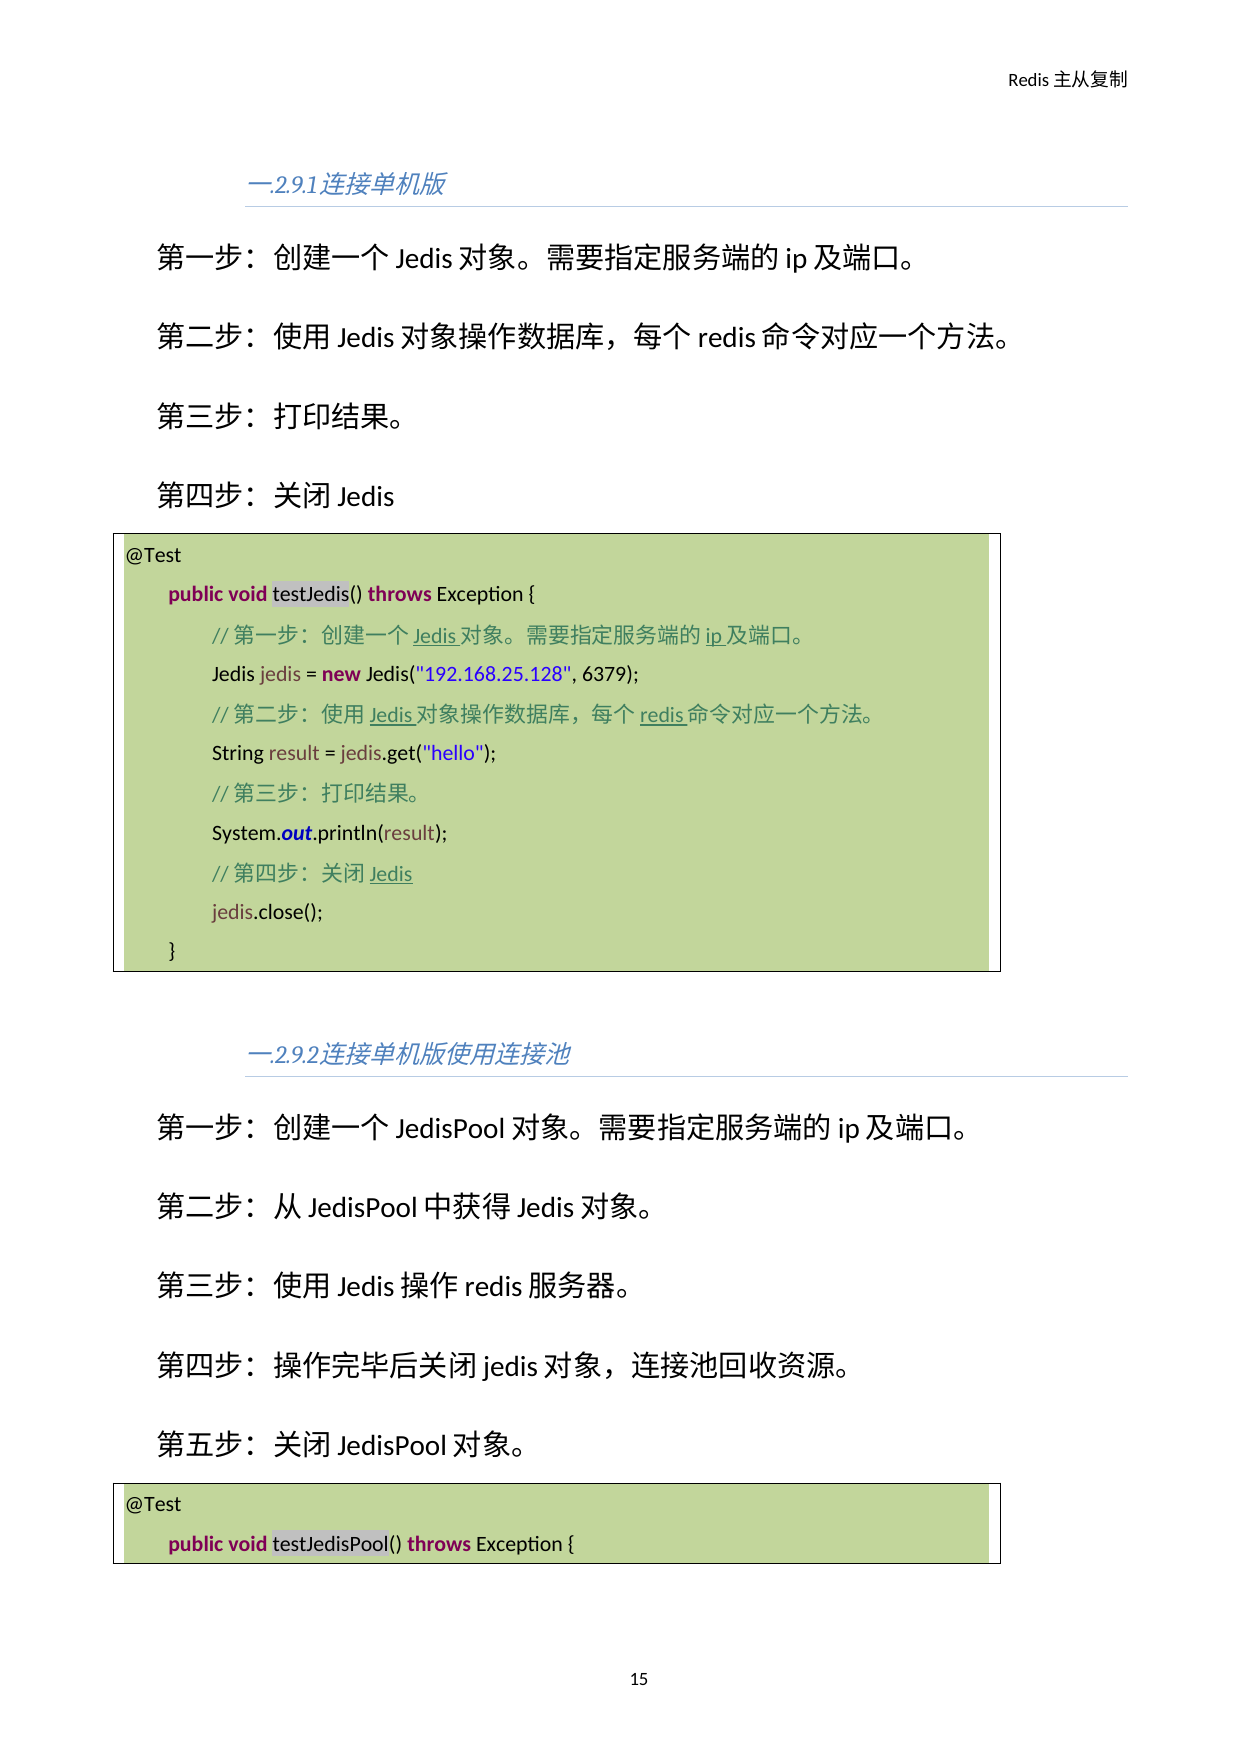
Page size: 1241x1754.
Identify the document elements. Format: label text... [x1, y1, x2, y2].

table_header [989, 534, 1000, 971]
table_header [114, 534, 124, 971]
subtitle 连接单机版 [245, 163, 1128, 206]
subtitle 连接单机版使用连接池 [245, 1032, 1128, 1076]
text 第五步：关闭JedisPool对象。 [112, 1403, 1128, 1483]
text 第一步：创建一个Jedis对象。需要指定服务端的ip及端口。 [112, 216, 1128, 295]
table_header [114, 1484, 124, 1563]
text 第四步：操作完毕后关闭jedis对象，连接池回收资源。 [112, 1324, 1128, 1403]
text 第三步：打印结果。 [112, 374, 1128, 454]
text 第三步：使用Jedis操作redis服务器。 [112, 1244, 1128, 1324]
text 第二步：从JedisPool中获得Jedis对象。 [112, 1165, 1128, 1244]
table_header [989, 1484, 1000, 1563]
text 第一步：创建一个JedisPool对象。需要指定服务端的ip及端口。 [112, 1086, 1128, 1165]
text 第四步：关闭Jedis [112, 454, 1128, 533]
text 第二步：使用Jedis对象操作数据库，每个redis命令对应一个方法。 [112, 295, 1128, 374]
